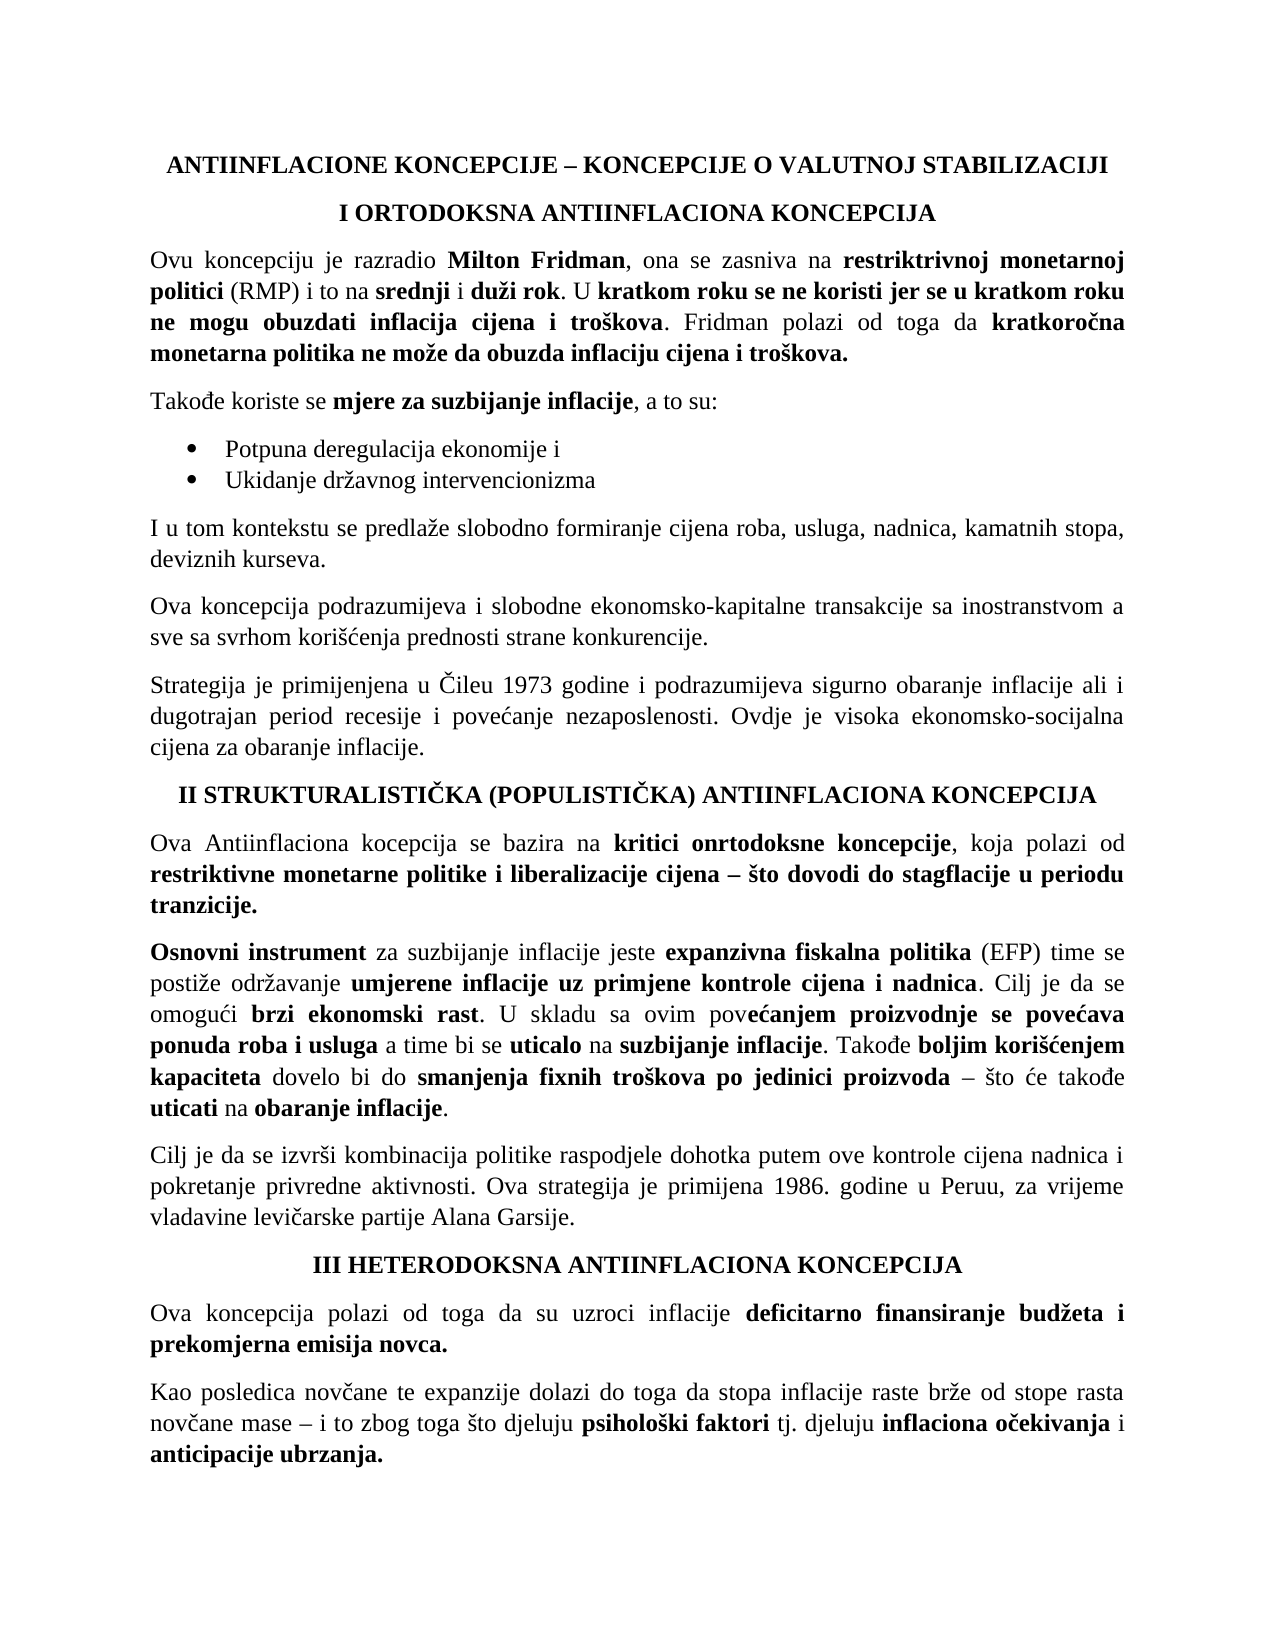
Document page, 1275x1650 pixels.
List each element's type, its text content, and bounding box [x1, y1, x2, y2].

text II STRUKTURALISTIČKA (POPULISTIČKA) ANTIINFLACIONA KONCEPCIJA [150, 780, 1125, 809]
text Kao posledica novčane te expanzije dolazi do toga da stopa inflacije raste brže od stope rasta novčane mase – i to zbog toga što djeluju psihološki faktori tj. djeluju inflaciona očekivanja i anticipacije ubrzanja. [150, 1377, 1125, 1467]
list Potpuna deregulacija ekonomije i [187, 434, 1125, 463]
text Osnovni instrument za suzbijanje inflacije jeste expanzivna fiskalna politika (EFP) time se postiže održavanje umjerene inflacije uz primjene kontrole cijena i nadnica. Cilj je da se omogući brzi ekonomski rast. U skladu sa ovim povećanjem proizvodnje se povećava ponuda roba i usluga a time bi se uticalo na suzbijanje inflacije. Takođe boljim korišćenjem kapaciteta dovelo bi do smanjenja fixnih troškova po jedinici proizvoda – što će takođe uticati na obaranje inflacije. [150, 937, 1125, 1121]
text I u tom kontekstu se predlaže slobodno formiranje cijena roba, usluga, nadnica, kamatnih stopa, deviznih kurseva. [150, 513, 1125, 572]
text III HETERODOKSNA ANTIINFLACIONA KONCEPCIJA [150, 1250, 1125, 1279]
text Strategija je primijenjena u Čileu 1973 godine i podrazumijeva sigurno obaranje inflacije ali i dugotrajan period recesije i povećanje nezaposlenosti. Ovdje je visoka ekonomsko-socijalna cijena za obaranje inflacije. [150, 670, 1125, 761]
text Ovu koncepciju je razradio Milton Fridman, ona se zasniva na restriktrivnoj monetarnoj politici (RMP) i to na srednji i duži rok. U kratkom roku se ne koristi jer se u kratkom roku ne mogu obuzdati inflacija cijena i troškova. Fridman polazi od toga da kratkoročna monetarna politika ne može da obuzda inflaciju cijena i troškova. [150, 245, 1125, 367]
text Ova koncepcija podrazumijeva i slobodne ekonomsko-kapitalne transakcije sa inostranstvom a sve sa svrhom korišćenja prednosti strane konkurencije. [150, 591, 1125, 651]
list Ukidanje državnog intervencionizma [187, 465, 1125, 494]
text I ORTODOKSNA ANTIINFLACIONA KONCEPCIJA [150, 198, 1125, 226]
text Ova koncepcija polazi od toga da su uzroci inflacije deficitarno finansiranje budžeta i prekomjerna emisija novca. [150, 1298, 1125, 1358]
text Ova Antiinflaciona kocepcija se bazira na kritici onrtodoksne koncepcije, koja polazi od restriktivne monetarne politike i liberalizacije cijena – što dovodi do stagflacije u periodu tranzicije. [150, 828, 1125, 918]
text Cilj je da se izvrši kombinacija politike raspodjele dohotka putem ove kontrole cijena nadnica i pokretanje privredne aktivnosti. Ova strategija je primijena 1986. godine u Peruu, za vrijeme vladavine levičarske partije Alana Garsije. [150, 1140, 1125, 1231]
text ANTIINFLACIONE KONCEPCIJE – KONCEPCIJE O VALUTNOJ STABILIZACIJI [150, 150, 1125, 179]
text Takođe koriste se mjere za suzbijanje inflacije, a to su: [150, 386, 1125, 415]
